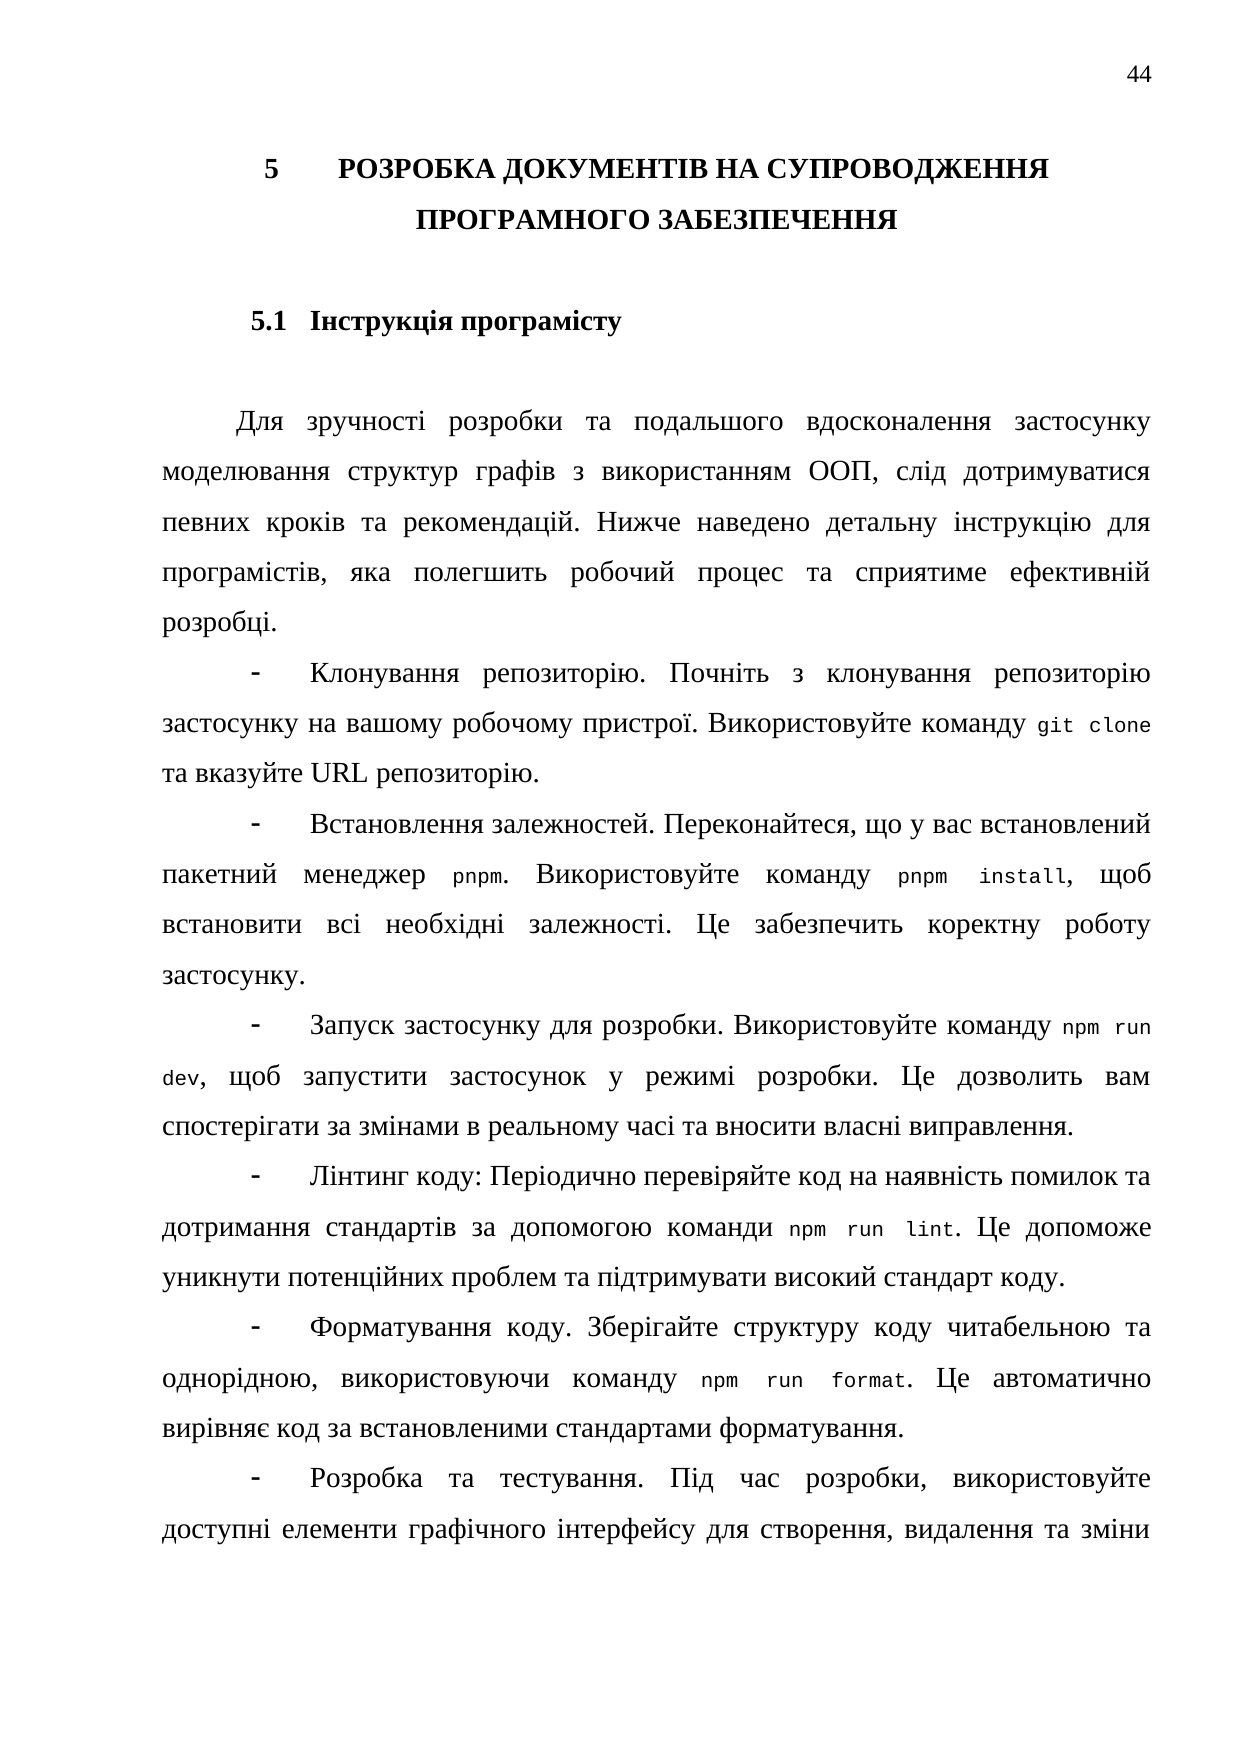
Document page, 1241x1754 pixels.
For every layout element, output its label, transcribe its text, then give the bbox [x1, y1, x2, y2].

text Лінтинг коду: Періодично перевіряйте код на наявність помилок та дотримання стандартів за допомогою команди npm run lint. Це допоможе уникнути потенційних проблем та підтримувати високий стандарт коду. [162, 1158, 1152, 1292]
text Клонування репозиторію. Почніть з клонування репозиторію застосунку на вашому робочому пристрої. Використовуйте команду git clone та вказуйте URL репозиторію. [162, 655, 1152, 789]
text Встановлення залежностей. Переконайтеся, що у вас встановлений пакетний менеджер pnpm. Використовуйте команду pnpm install, щоб встановити всі необхідні залежності. Це забезпечить коректну роботу застосунку. [162, 806, 1152, 990]
text Форматування коду. Зберігайте структуру коду читабельною та однорідною, використовуючи команду npm run format. Це автоматично вирівняє код за встановленими стандартами форматування. [162, 1309, 1152, 1443]
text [162, 1460, 1152, 1544]
text Для зручності розробки та подальшого вдосконалення застосунку моделювання структур графів з використанням ООП, слід дотримуватися певних кроків та рекомендацій. Нижче наведено детальну інструкцію для програмістів, яка полегшить робочий процес та сприятиме ефективній розробці. [162, 403, 1152, 638]
subtitle Інструкція програмісту [162, 303, 1152, 336]
text Запуск застосунку для розробки. Використовуйте команду npm run dev, щоб запустити застосунок у режимі розробки. Це дозволить вам спостерігати за змінами в реальному часі та вносити власні виправлення. [162, 1007, 1152, 1141]
subtitle Розробка документів на супроводження програмного забезпечення [162, 152, 1152, 236]
